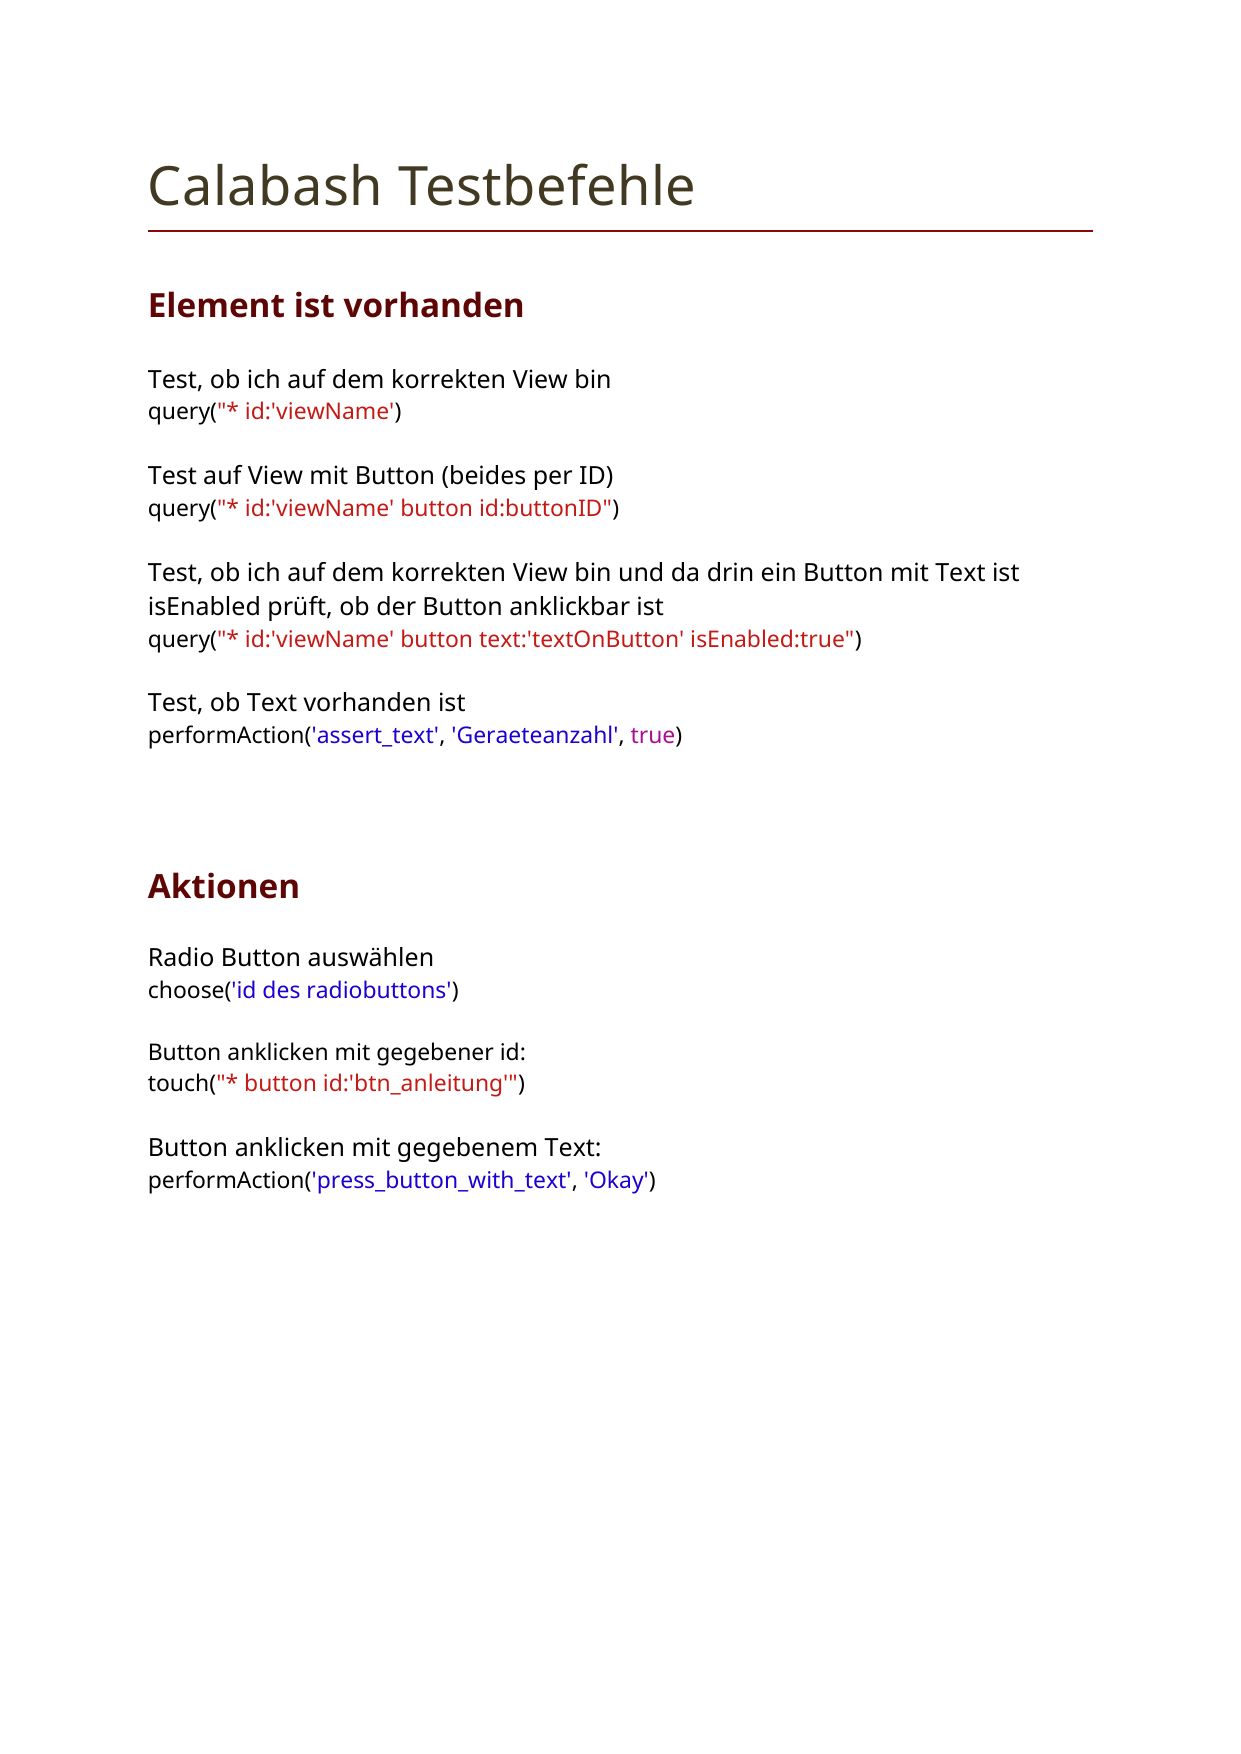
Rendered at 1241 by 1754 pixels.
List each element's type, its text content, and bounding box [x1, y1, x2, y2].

text query("* id:'viewName') [148, 395, 1093, 427]
text choose('id des radiobuttons') [148, 973, 1093, 1005]
text Test, ob ich auf dem korrekten View bin und da drin ein Button mit Text ist [148, 554, 1093, 588]
text Button anklicken mit gegebener id: [148, 1036, 1093, 1067]
text Button anklicken mit gegebenem Text: [148, 1130, 1093, 1164]
text performAction('press_button_with_text', 'Okay') [148, 1164, 1093, 1195]
text Radio Button auswählen [148, 939, 1093, 973]
subtitle Aktionen [148, 863, 1093, 908]
text query("* id:'viewName' button text:'textOnButton' isEnabled:true") [148, 622, 1093, 654]
text performAction('assert_text', 'Geraeteanzahl', true) [148, 719, 1093, 750]
text query("* id:'viewName' button id:buttonID") [148, 492, 1093, 523]
text touch("* button id:'btn_anleitung'") [148, 1067, 1093, 1098]
title Calabash Testbefehle [148, 148, 1093, 230]
text Test, ob Text vorhanden ist [148, 685, 1093, 719]
text Test, ob ich auf dem korrekten View bin [148, 361, 1093, 395]
text Test auf View mit Button (beides per ID) [148, 458, 1093, 492]
text isEnabled prüft, ob der Button anklickbar ist [148, 588, 1093, 622]
subtitle Element ist vorhanden [148, 282, 1093, 327]
